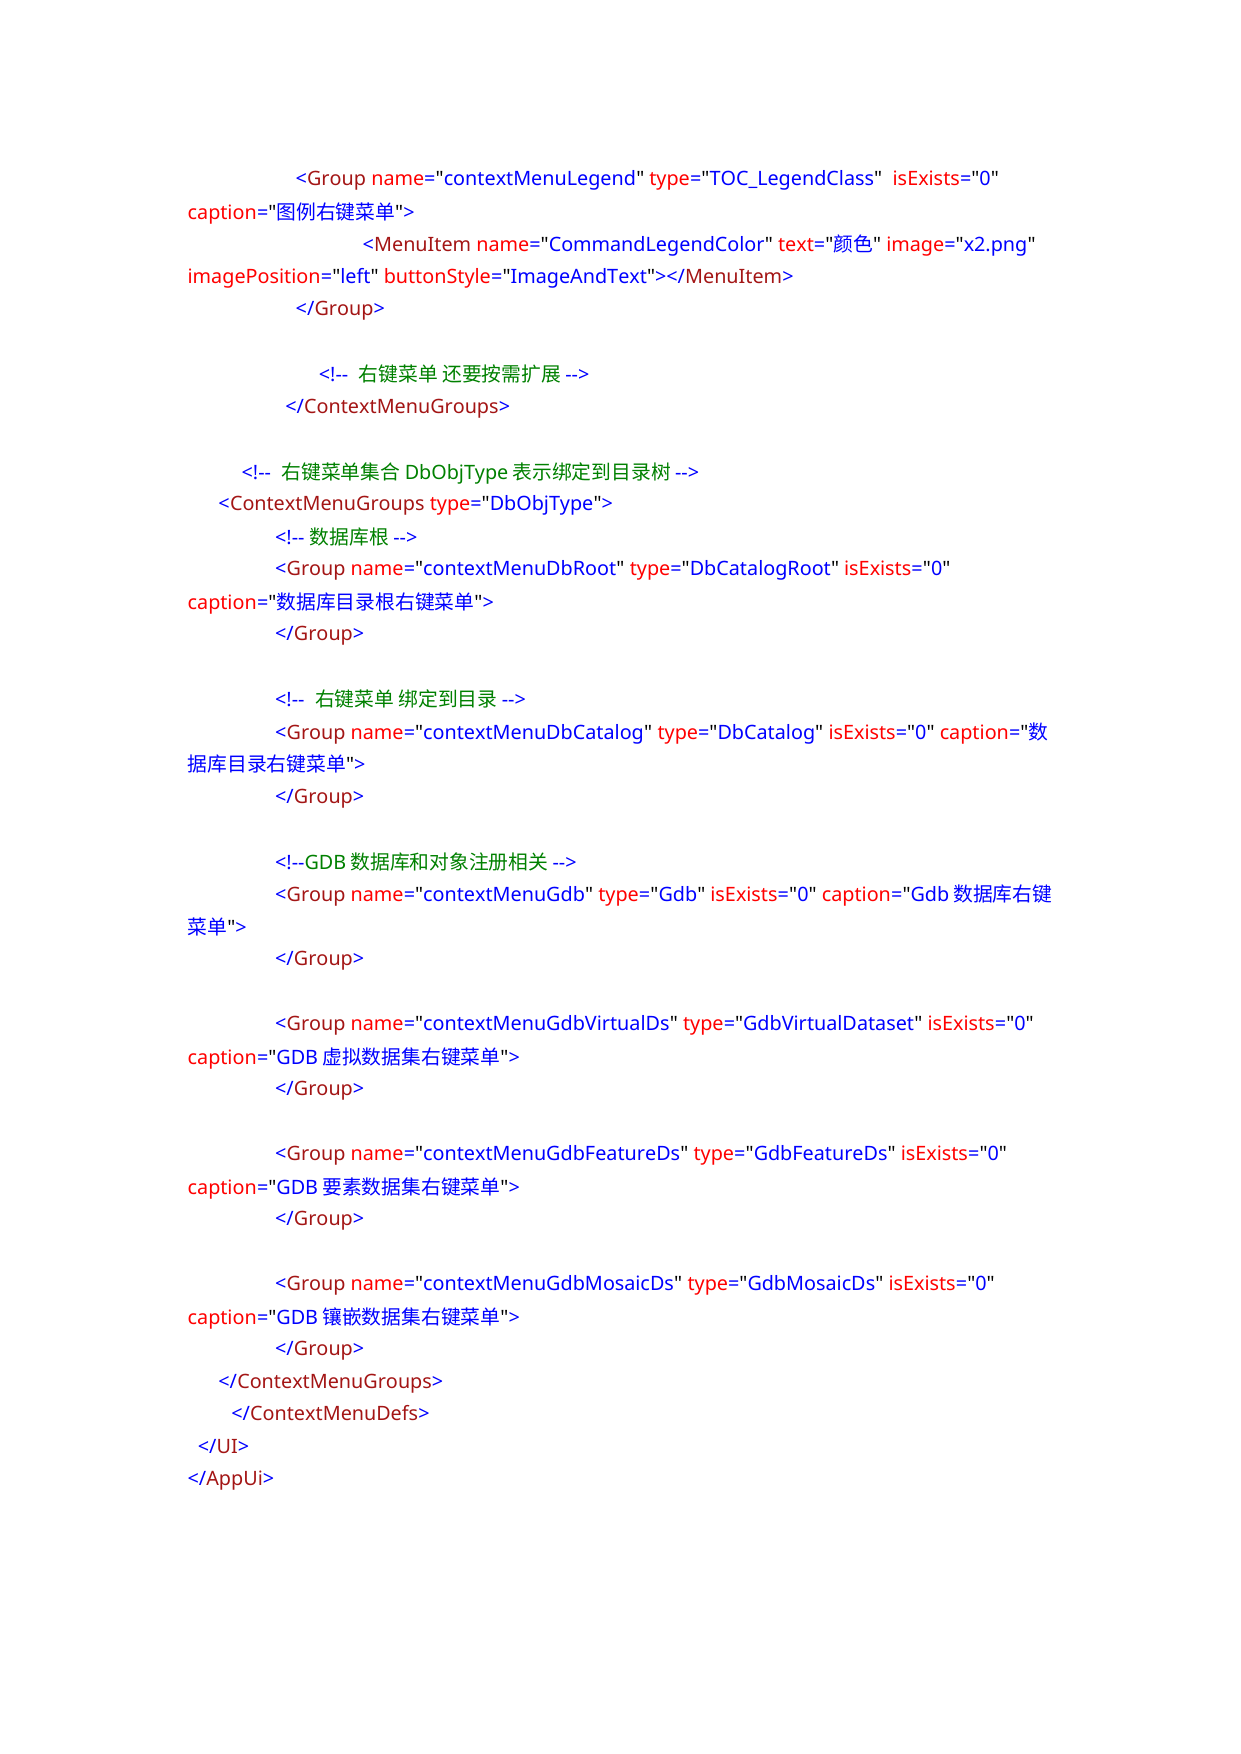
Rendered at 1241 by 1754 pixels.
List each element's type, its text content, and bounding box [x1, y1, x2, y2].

text <!-- 右键菜单 绑定到目录 --> [187, 682, 1053, 714]
text </Group> [187, 1332, 1053, 1364]
text </Group> [187, 1202, 1053, 1234]
text </ContextMenuGroups> [187, 389, 1053, 422]
text <Group name="contextMenuGdbMosaicDs" type="GdbMosaicDs" isExists="0" caption="GDB镶嵌数据集右键菜单"> [187, 1267, 1053, 1332]
text <Group name="contextMenuLegend" type="TOC_LegendClass" isExists="0" caption="图例右键菜单"> [187, 162, 1053, 227]
text </ContextMenuDefs> [187, 1397, 1053, 1429]
text <!--GDB数据库和对象注册相关 --> [187, 844, 1053, 877]
text </Group> [187, 617, 1053, 649]
text </UI> [187, 1429, 1053, 1462]
text </AppUi> [187, 1462, 1053, 1494]
text </Group> [187, 292, 1053, 324]
text <Group name="contextMenuDbRoot" type="DbCatalogRoot" isExists="0" caption="数据库目录根右键菜单"> [187, 552, 1053, 617]
text <Group name="contextMenuGdb" type="Gdb" isExists="0" caption="Gdb数据库右键菜单"> [187, 877, 1053, 942]
text <Group name="contextMenuGdbFeatureDs" type="GdbFeatureDs" isExists="0" caption="GDB要素数据集右键菜单"> [187, 1137, 1053, 1202]
text <!-- 右键菜单 还要按需扩展 --> [187, 357, 1053, 389]
text </Group> [187, 779, 1053, 812]
text </ContextMenuGroups> [187, 1364, 1053, 1397]
text <Group name="contextMenuDbCatalog" type="DbCatalog" isExists="0" caption="数据库目录右键菜单"> [187, 714, 1053, 779]
text </Group> [187, 942, 1053, 974]
text <!-- 右键菜单集合 DbObjType表示绑定到目录树 --> [187, 454, 1053, 487]
text <MenuItem name="CommandLegendColor" text="颜色" image="x2.png" imagePosition="left" buttonStyle="ImageAndText"></MenuItem> [187, 227, 1053, 292]
text </Group> [187, 1072, 1053, 1104]
text <ContextMenuGroups type="DbObjType"> [187, 487, 1053, 519]
text <Group name="contextMenuGdbVirtualDs" type="GdbVirtualDataset" isExists="0" caption="GDB虚拟数据集右键菜单"> [187, 1007, 1053, 1072]
text <!-- 数据库根 --> [187, 519, 1053, 552]
